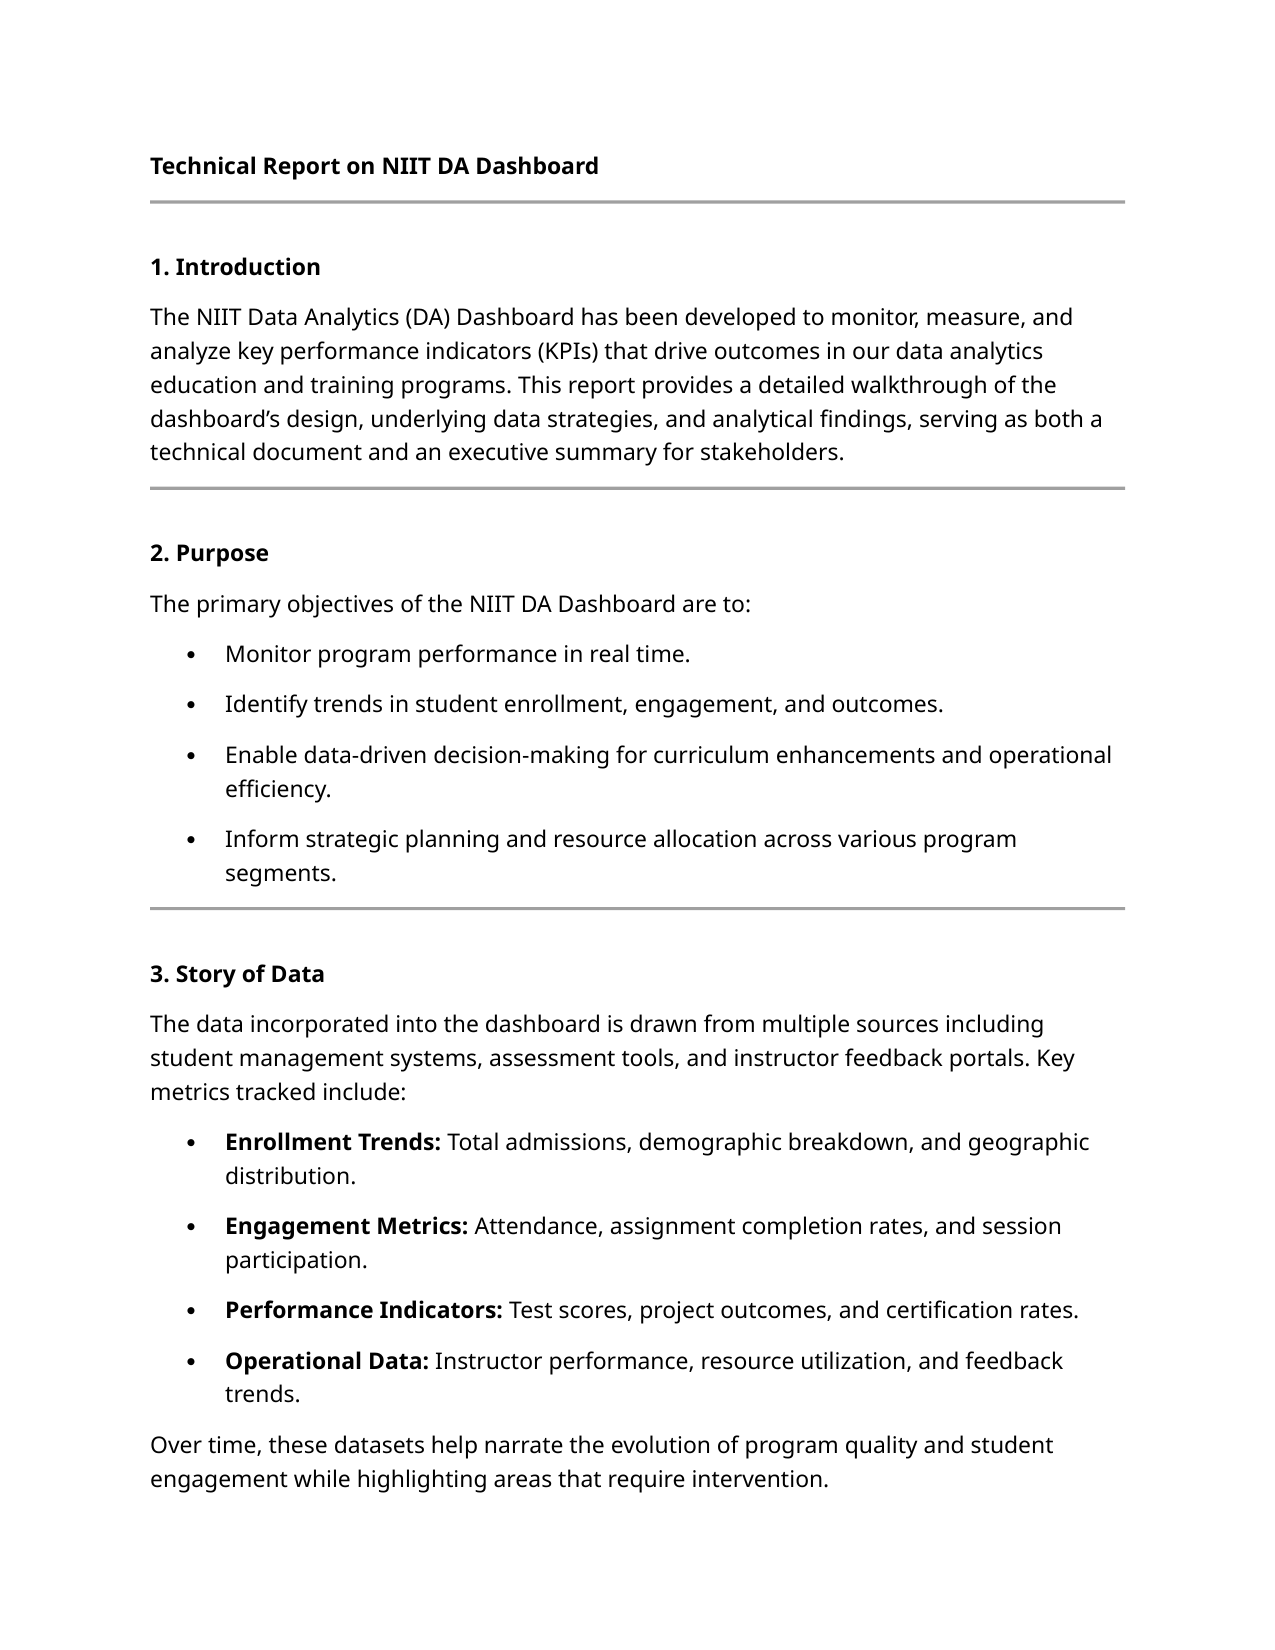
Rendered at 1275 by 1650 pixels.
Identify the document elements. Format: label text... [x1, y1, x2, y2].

text Technical Report on NIIT DA Dashboard [150, 150, 1125, 181]
text The primary objectives of the NIIT DA Dashboard are to: [150, 587, 1125, 619]
list Inform strategic planning and resource allocation across various program segments. [187, 823, 1125, 888]
text 3. Story of Data [150, 957, 1125, 989]
text The NIIT Data Analytics (DA) Dashboard has been developed to monitor, measure, and analyze key performance indicators (KPIs) that drive outcomes in our data analytics education and training programs. This report provides a detailed walkthrough of the dashboard’s design, underlying data strategies, and analytical findings, serving as both a technical document and an executive summary for stakeholders. [150, 301, 1125, 467]
text Over time, these datasets help narrate the evolution of program quality and student engagement while highlighting areas that require intervention. [150, 1429, 1125, 1494]
list Enrollment Trends: Total admissions, demographic breakdown, and geographic distribution. [187, 1126, 1125, 1191]
list Identify trends in student enrollment, engagement, and outcomes. [187, 688, 1125, 719]
text The data incorporated into the dashboard is drawn from multiple sources including student management systems, assessment tools, and instructor feedback portals. Key metrics tracked include: [150, 1008, 1125, 1107]
list Operational Data: Instructor performance, resource utilization, and feedback trends. [187, 1344, 1125, 1409]
text 2. Purpose [150, 537, 1125, 568]
list Monitor program performance in real time. [187, 638, 1125, 669]
text 1. Introduction [150, 251, 1125, 282]
list Enable data-driven decision-making for curriculum enhancements and operational efficiency. [187, 739, 1125, 804]
list Performance Indicators: Test scores, project outcomes, and certification rates. [187, 1294, 1125, 1325]
list Engagement Metrics: Attendance, assignment completion rates, and session participation. [187, 1210, 1125, 1275]
